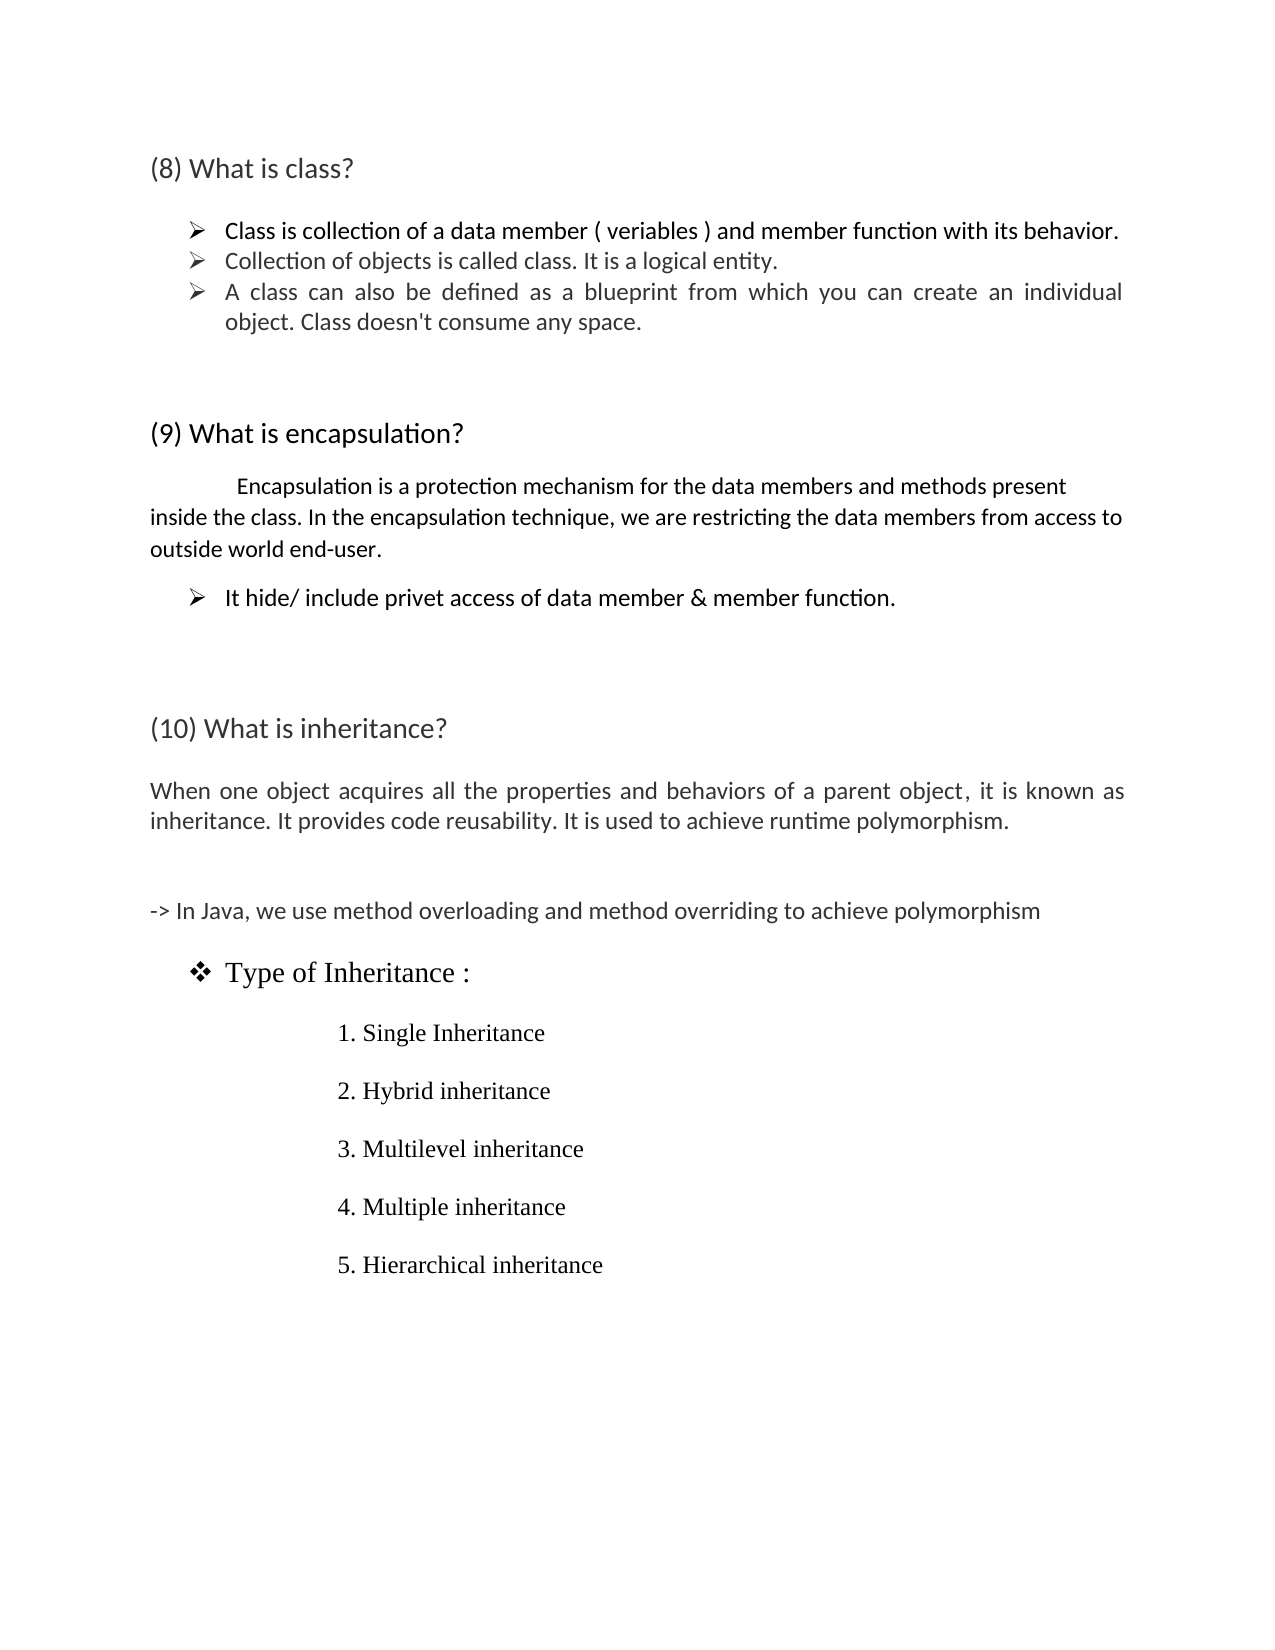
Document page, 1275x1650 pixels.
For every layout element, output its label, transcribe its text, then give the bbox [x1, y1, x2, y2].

text (9) What is encapsulation? [150, 416, 1125, 451]
text -> In Java, we use method overloading and method overriding to achieve polymorphism [150, 865, 1125, 926]
text 1. Single Inheritance [150, 1018, 1125, 1047]
text (10) What is inheritance? [150, 710, 1125, 746]
text 5. Hierarchical inheritance [150, 1250, 1125, 1278]
text (8) What is class? [150, 150, 1125, 186]
text 2. Hybrid inheritance [150, 1076, 1125, 1105]
text 4. Multiple inheritance [150, 1192, 1125, 1221]
list It hide/ include privet access of data member & member function. [187, 582, 1125, 613]
list Type of Inheritance : [187, 955, 1125, 989]
list A class can also be defined as a blueprint from which you can create an individual object. Class doesn't consume any space. [187, 276, 1125, 337]
list Class is collection of a data member ( veriables ) and member function with its behavior. [187, 215, 1125, 245]
text When one object acquires all the properties and behaviors of a parent object, it is known as inheritance. It provides code reusability. It is used to achieve runtime polymorphism. [150, 775, 1125, 836]
text Encapsulation is a protection mechanism for the data members and methods present inside the class. In the encapsulation technique, we are restricting the data members from access to outside world end-user. [150, 471, 1125, 563]
text 3. Multilevel inheritance [150, 1134, 1125, 1163]
list Collection of objects is called class. It is a logical entity. [187, 245, 1125, 276]
